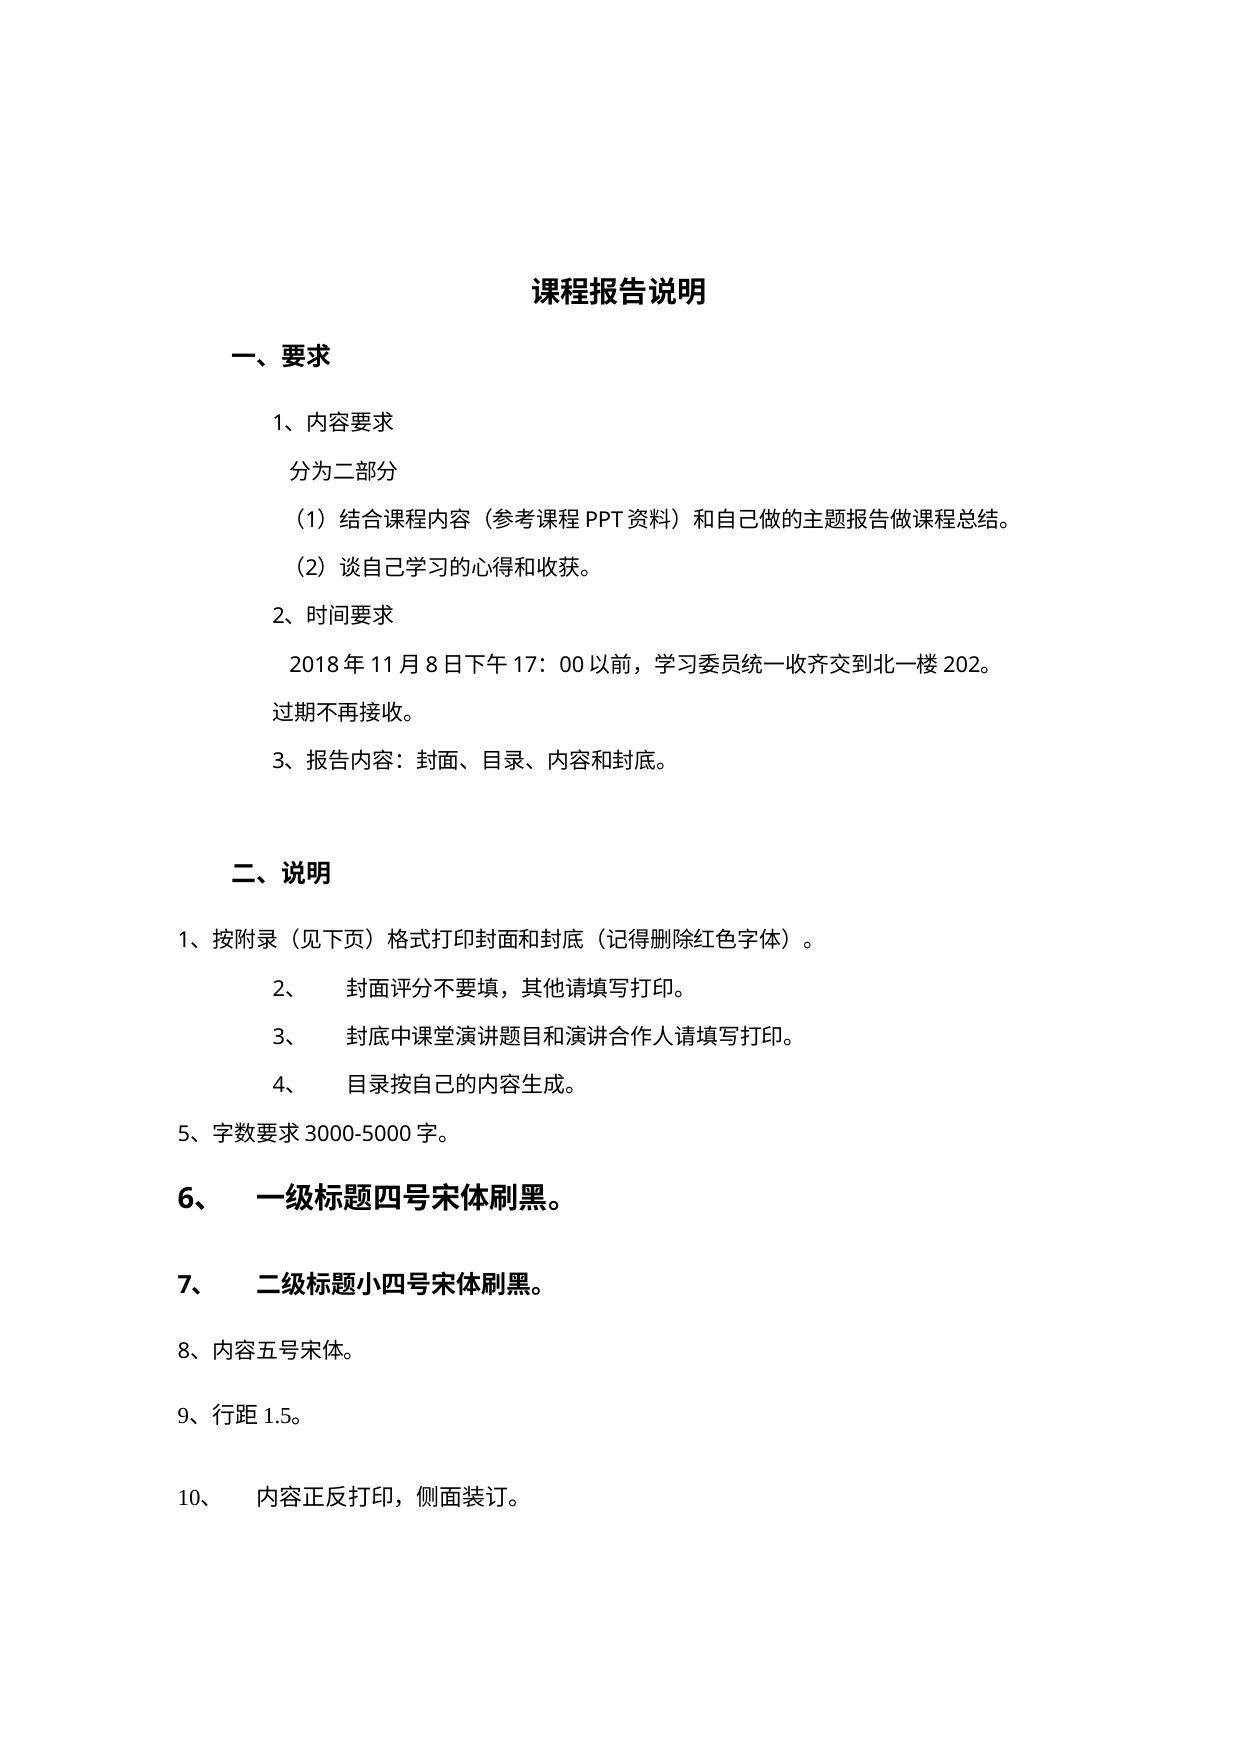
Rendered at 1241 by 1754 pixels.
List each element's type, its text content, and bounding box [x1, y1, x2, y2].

text （2）谈自己学习的心得和收获。 [169, 550, 1069, 582]
list 目录按自己的内容生成。 [272, 1067, 1069, 1099]
text 2、时间要求 [169, 598, 1069, 631]
list 内容五号宋体。 [169, 1333, 1069, 1366]
text 2018年11月8日下午17：00以前，学习委员统一收齐交到北一楼202。 [169, 647, 1069, 679]
list 内容正反打印，侧面装订。 [169, 1463, 1069, 1528]
text （1）结合课程内容（参考课程PPT资料）和自己做的主题报告做课程总结。 [169, 502, 1069, 534]
text 过期不再接收。 [169, 695, 1069, 727]
list 封底中课堂演讲题目和演讲合作人请填写打印。 [272, 1019, 1069, 1051]
text 二、说明 [169, 839, 1069, 904]
list 字数要求3000-5000字。 [169, 1115, 1069, 1148]
text 课程报告说明 [169, 257, 1069, 322]
text 3、报告内容：封面、目录、内容和封底。 [169, 743, 1069, 776]
list 二级标题小四号宋体刷黑。 [169, 1250, 1069, 1315]
text 分为二部分 [169, 453, 1069, 486]
list 按附录（见下页）格式打印封面和封底（记得删除红色字体）。 [169, 922, 1069, 954]
text 1、内容要求 [169, 405, 1069, 437]
list 一级标题四号宋体刷黑。 [169, 1164, 1069, 1229]
list 封面评分不要填，其他请填写打印。 [272, 970, 1069, 1003]
list 行距1.5。 [169, 1381, 1069, 1446]
text 一、要求 [169, 322, 1069, 387]
